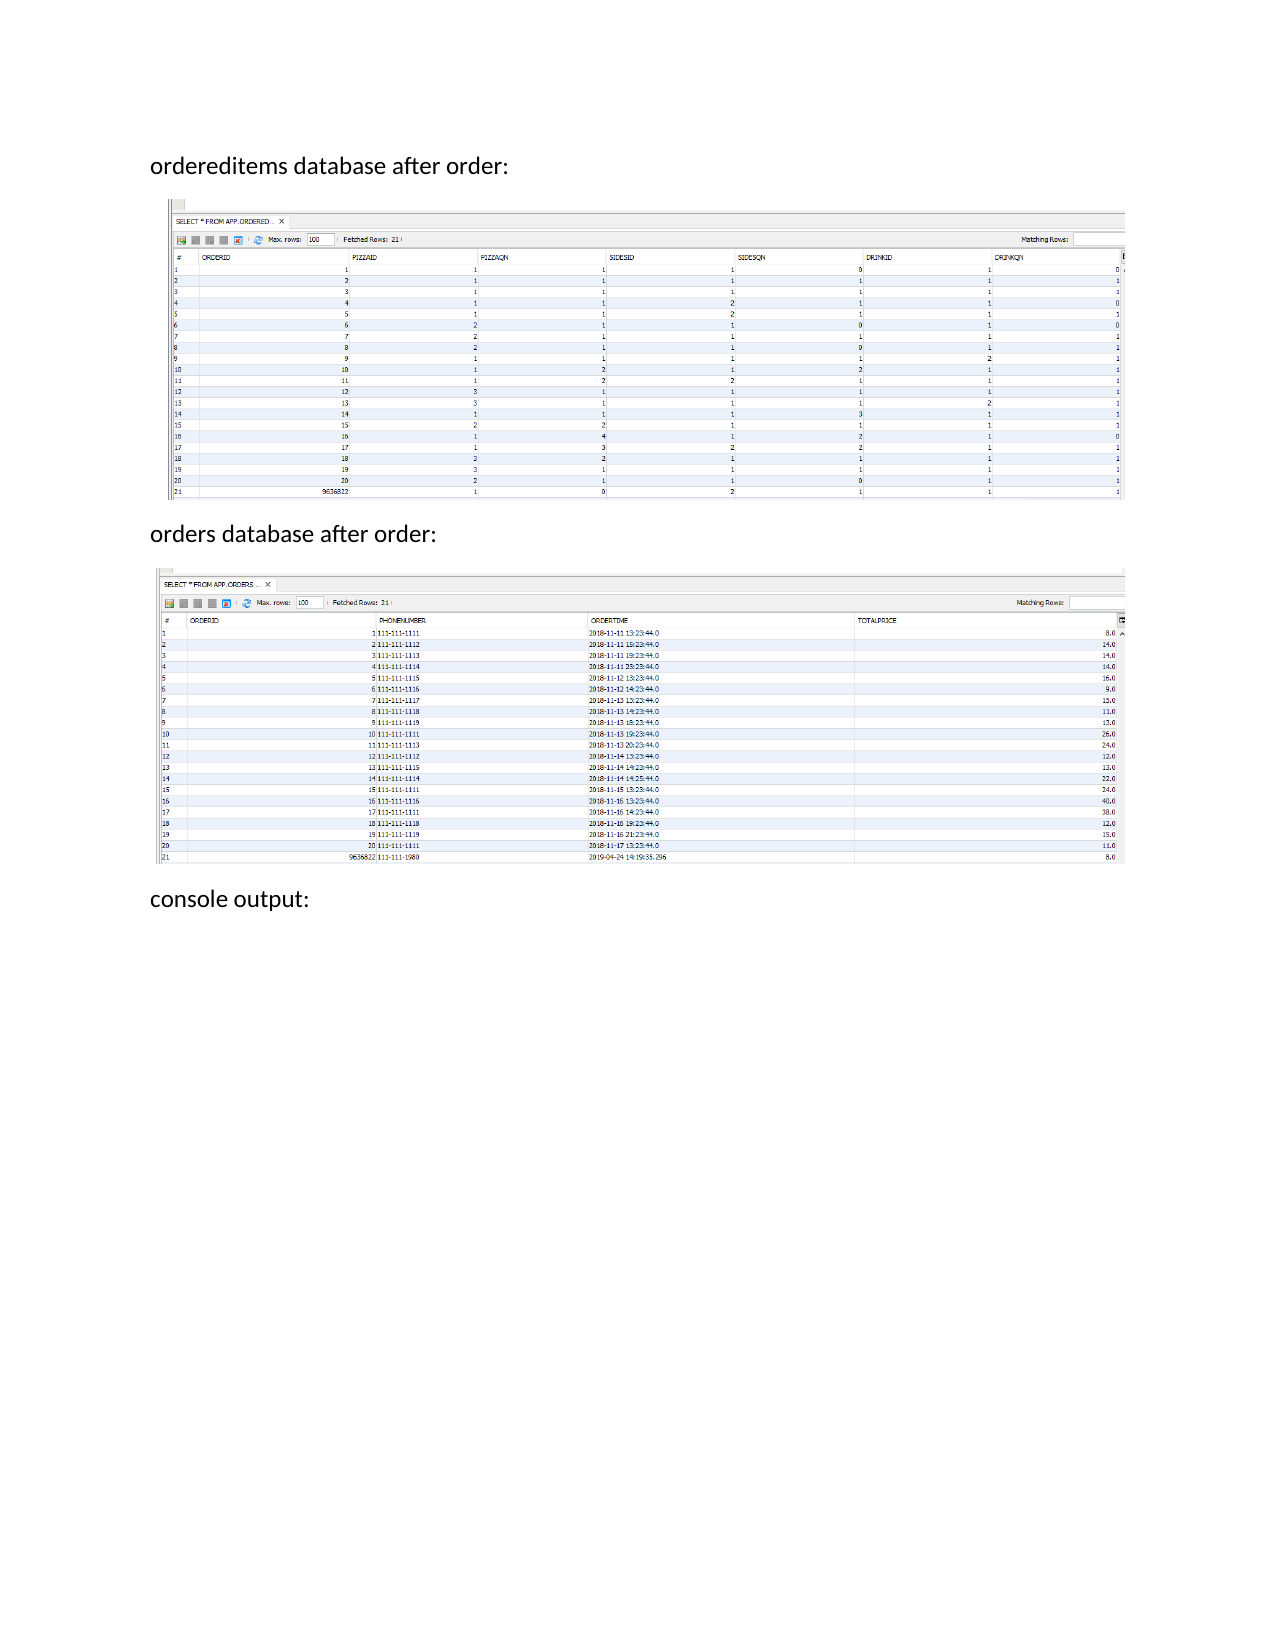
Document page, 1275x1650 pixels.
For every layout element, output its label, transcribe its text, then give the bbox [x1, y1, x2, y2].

text console output: [150, 883, 1125, 913]
picture [150, 568, 1125, 864]
text ordereditems database after order: [150, 150, 1125, 181]
picture [150, 199, 1125, 500]
text orders database after order: [150, 518, 1125, 549]
